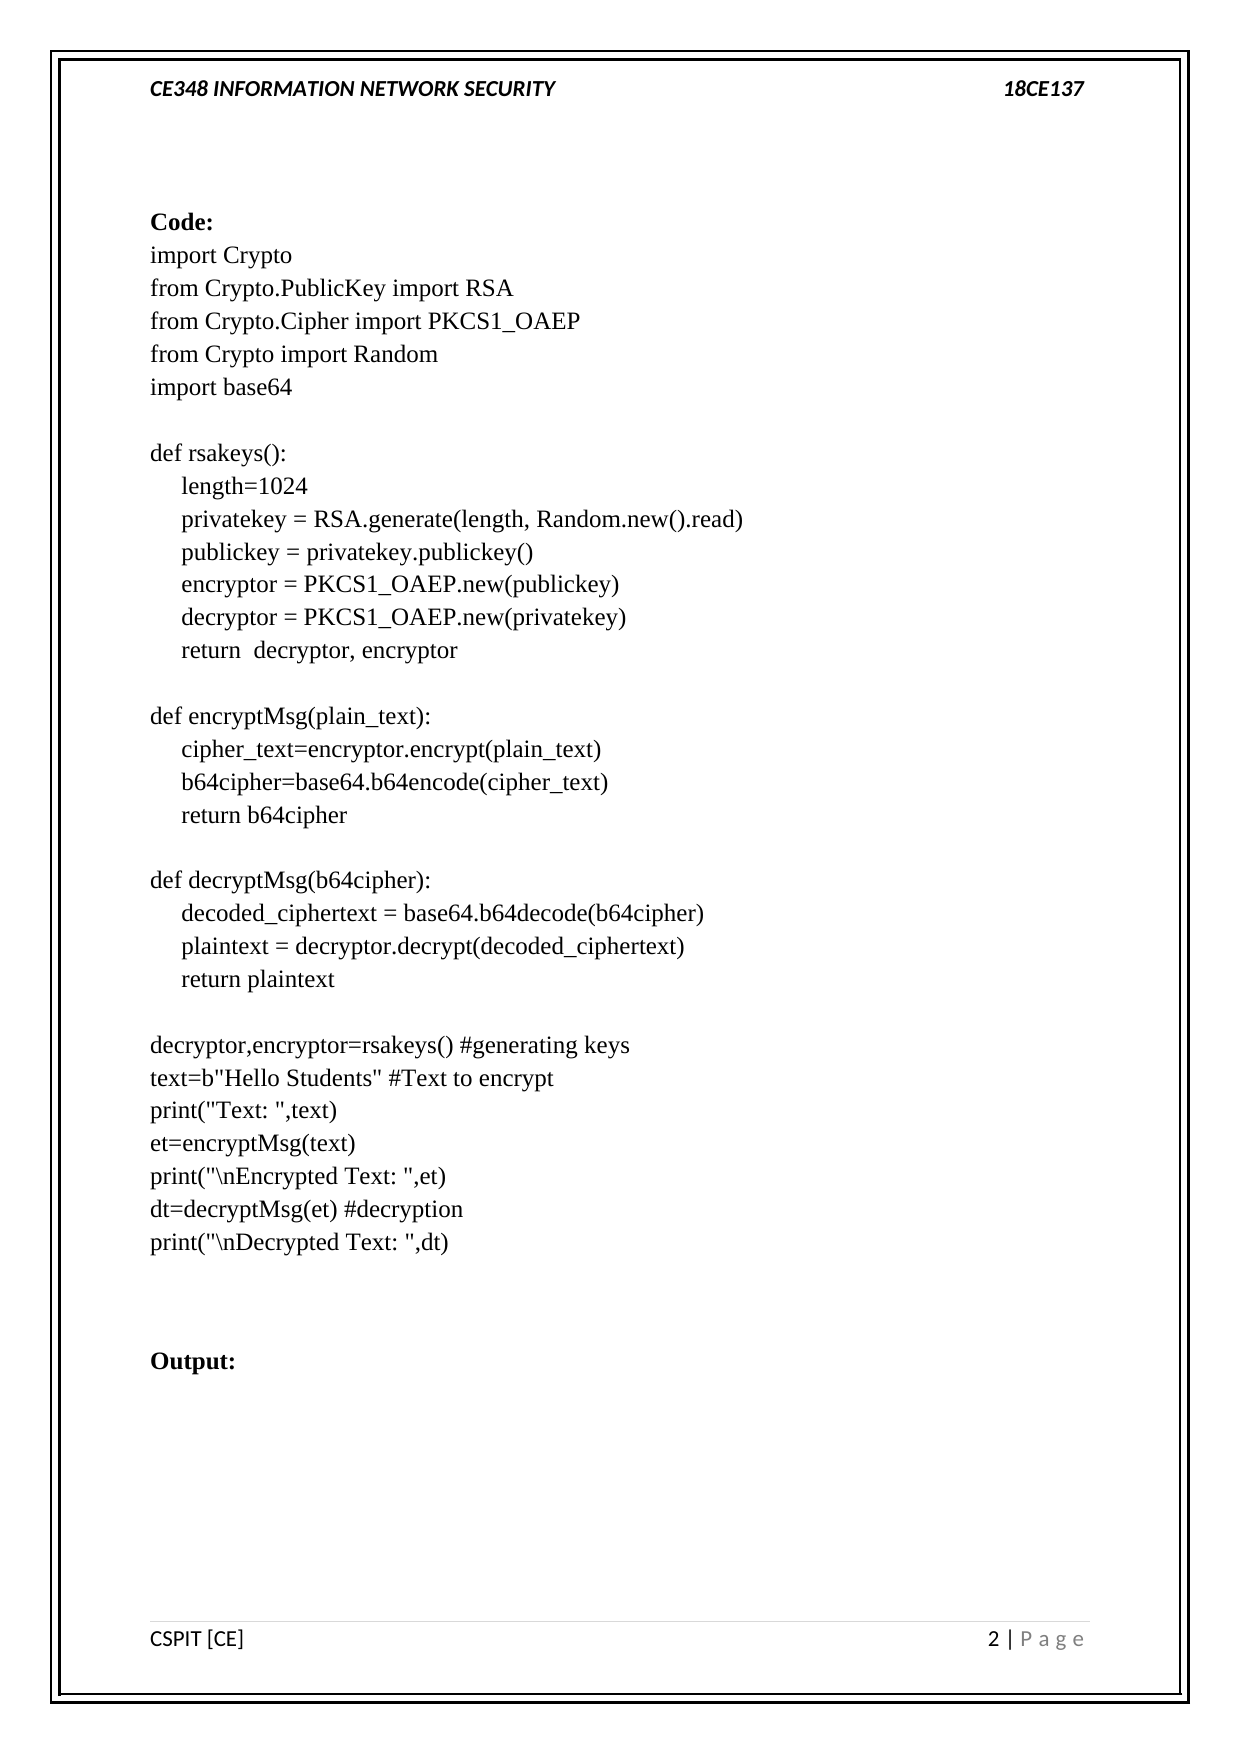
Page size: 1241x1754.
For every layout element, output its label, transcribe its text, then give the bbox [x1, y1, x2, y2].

text plaintext = decryptor.decrypt(decoded_ciphertext) [150, 931, 1090, 960]
text print("\nDecrypted Text: ",dt) [150, 1227, 1090, 1256]
text cipher_text=encryptor.encrypt(plain_text) [150, 734, 1090, 763]
text decryptor = PKCS1_OAEP.new(privatekey) [150, 602, 1090, 631]
text Output: [150, 1346, 1090, 1375]
text print("\nEncrypted Text: ",et) [150, 1161, 1090, 1190]
text b64cipher=base64.b64encode(cipher_text) [150, 767, 1090, 796]
text encryptor = PKCS1_OAEP.new(publickey) [150, 569, 1090, 598]
text from Crypto.Cipher import PKCS1_OAEP [150, 306, 1090, 335]
text privatekey = RSA.generate(length, Random.new().read) [150, 504, 1090, 532]
text length=1024 [150, 471, 1090, 499]
text et=encryptMsg(text) [150, 1128, 1090, 1157]
text publickey = privatekey.publickey() [150, 537, 1090, 565]
text decoded_ciphertext = base64.b64decode(b64cipher) [150, 898, 1090, 927]
text print("Text: ",text) [150, 1096, 1090, 1124]
text return b64cipher [150, 800, 1090, 829]
text Code: [150, 207, 1090, 236]
text decryptor,encryptor=rsakeys() #generating keys [150, 1030, 1090, 1058]
text from Crypto.PublicKey import RSA [150, 273, 1090, 302]
text def encryptMsg(plain_text): [150, 701, 1090, 730]
text def decryptMsg(b64cipher): [150, 865, 1090, 894]
text from Crypto import Random [150, 339, 1090, 368]
text text=b"Hello Students" #Text to encrypt [150, 1063, 1090, 1091]
text import Crypto [150, 240, 1090, 269]
text def rsakeys(): [150, 438, 1090, 467]
text return decryptor, encryptor [150, 635, 1090, 664]
text dt=decryptMsg(et) #decryption [150, 1194, 1090, 1223]
text import base64 [150, 372, 1090, 401]
text return plaintext [150, 964, 1090, 993]
